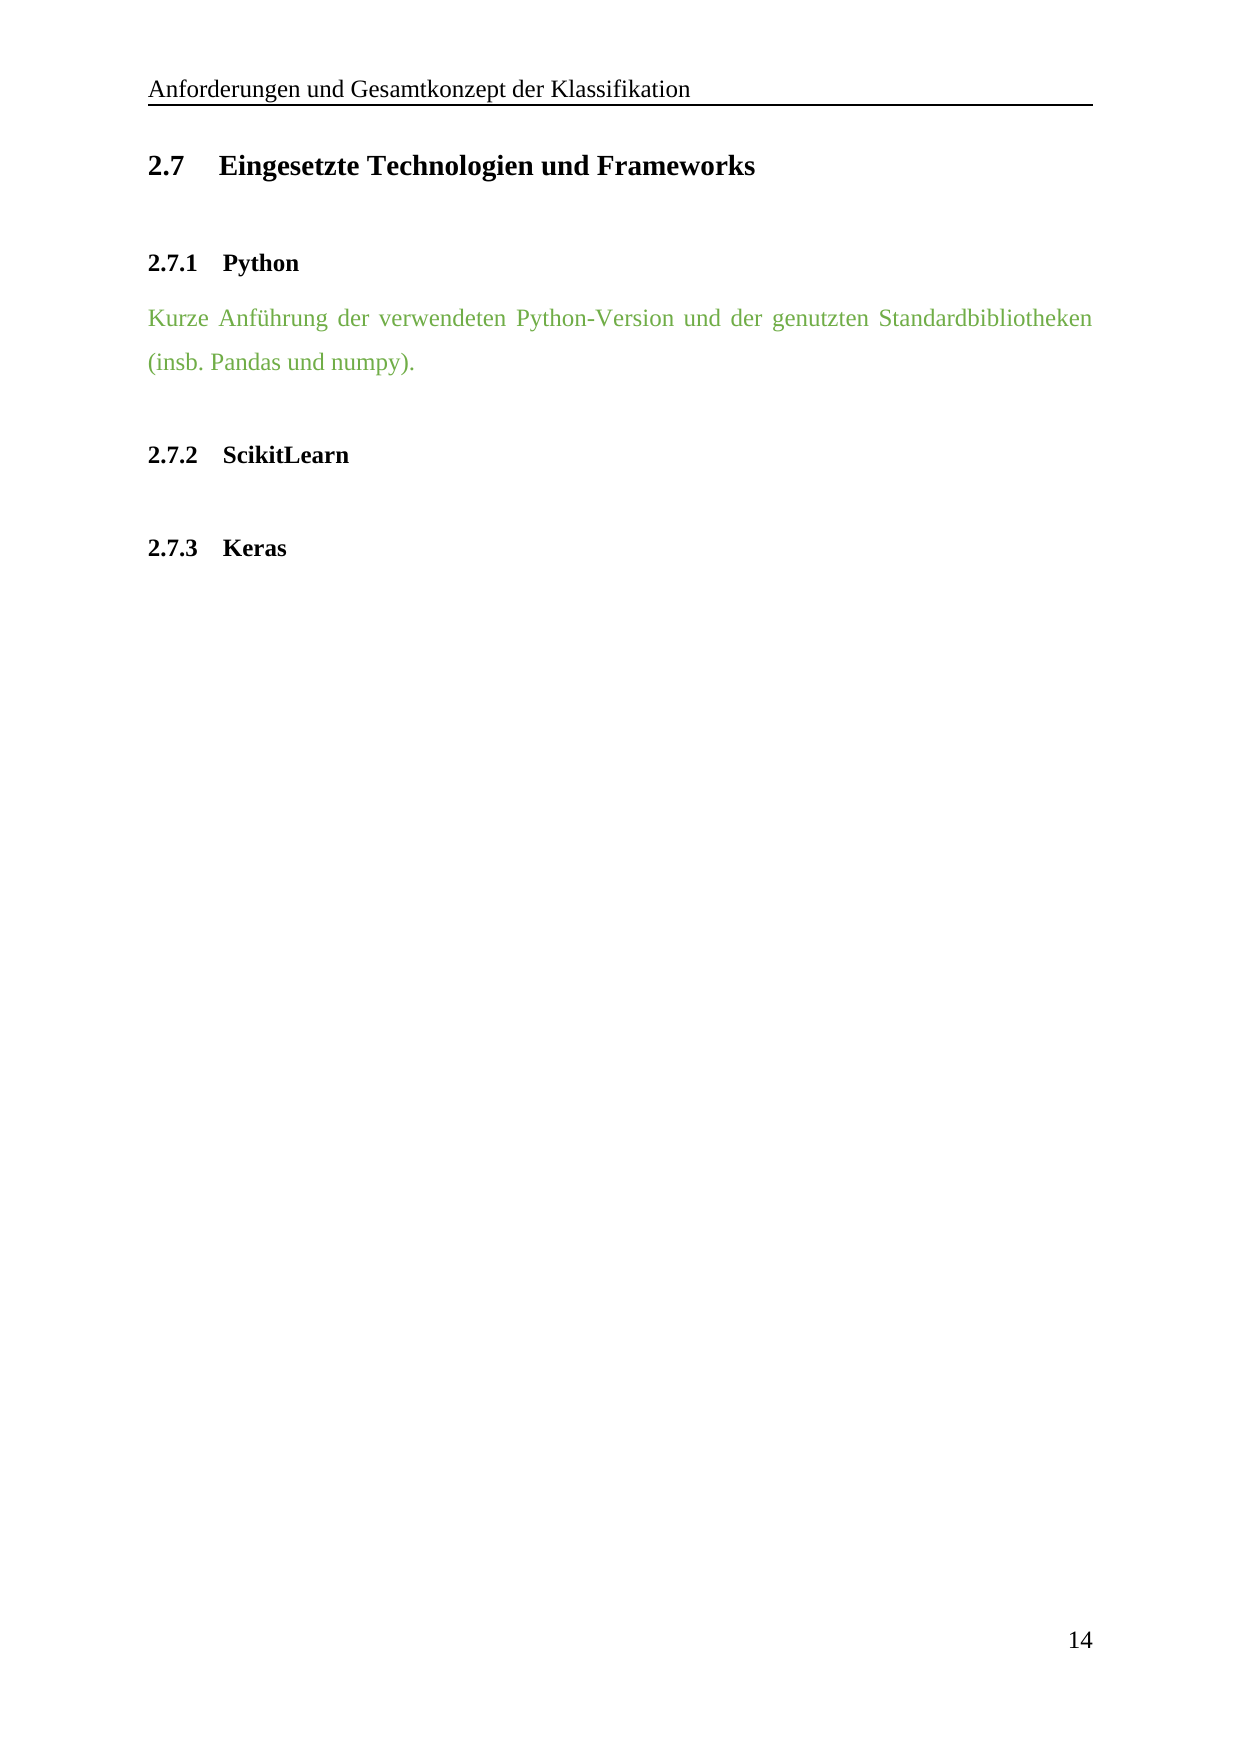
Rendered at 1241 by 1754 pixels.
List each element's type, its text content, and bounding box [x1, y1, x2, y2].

text Kurze Anführung der verwendeten Python-Version und der genutzten Standardbibliotheken (insb. Pandas und numpy). [148, 303, 1093, 375]
subtitle Python [148, 248, 1093, 277]
subtitle Keras [148, 533, 1093, 562]
subtitle Eingesetzte Technologien und Frameworks [148, 148, 1093, 181]
subtitle ScikitLearn [148, 440, 1093, 468]
